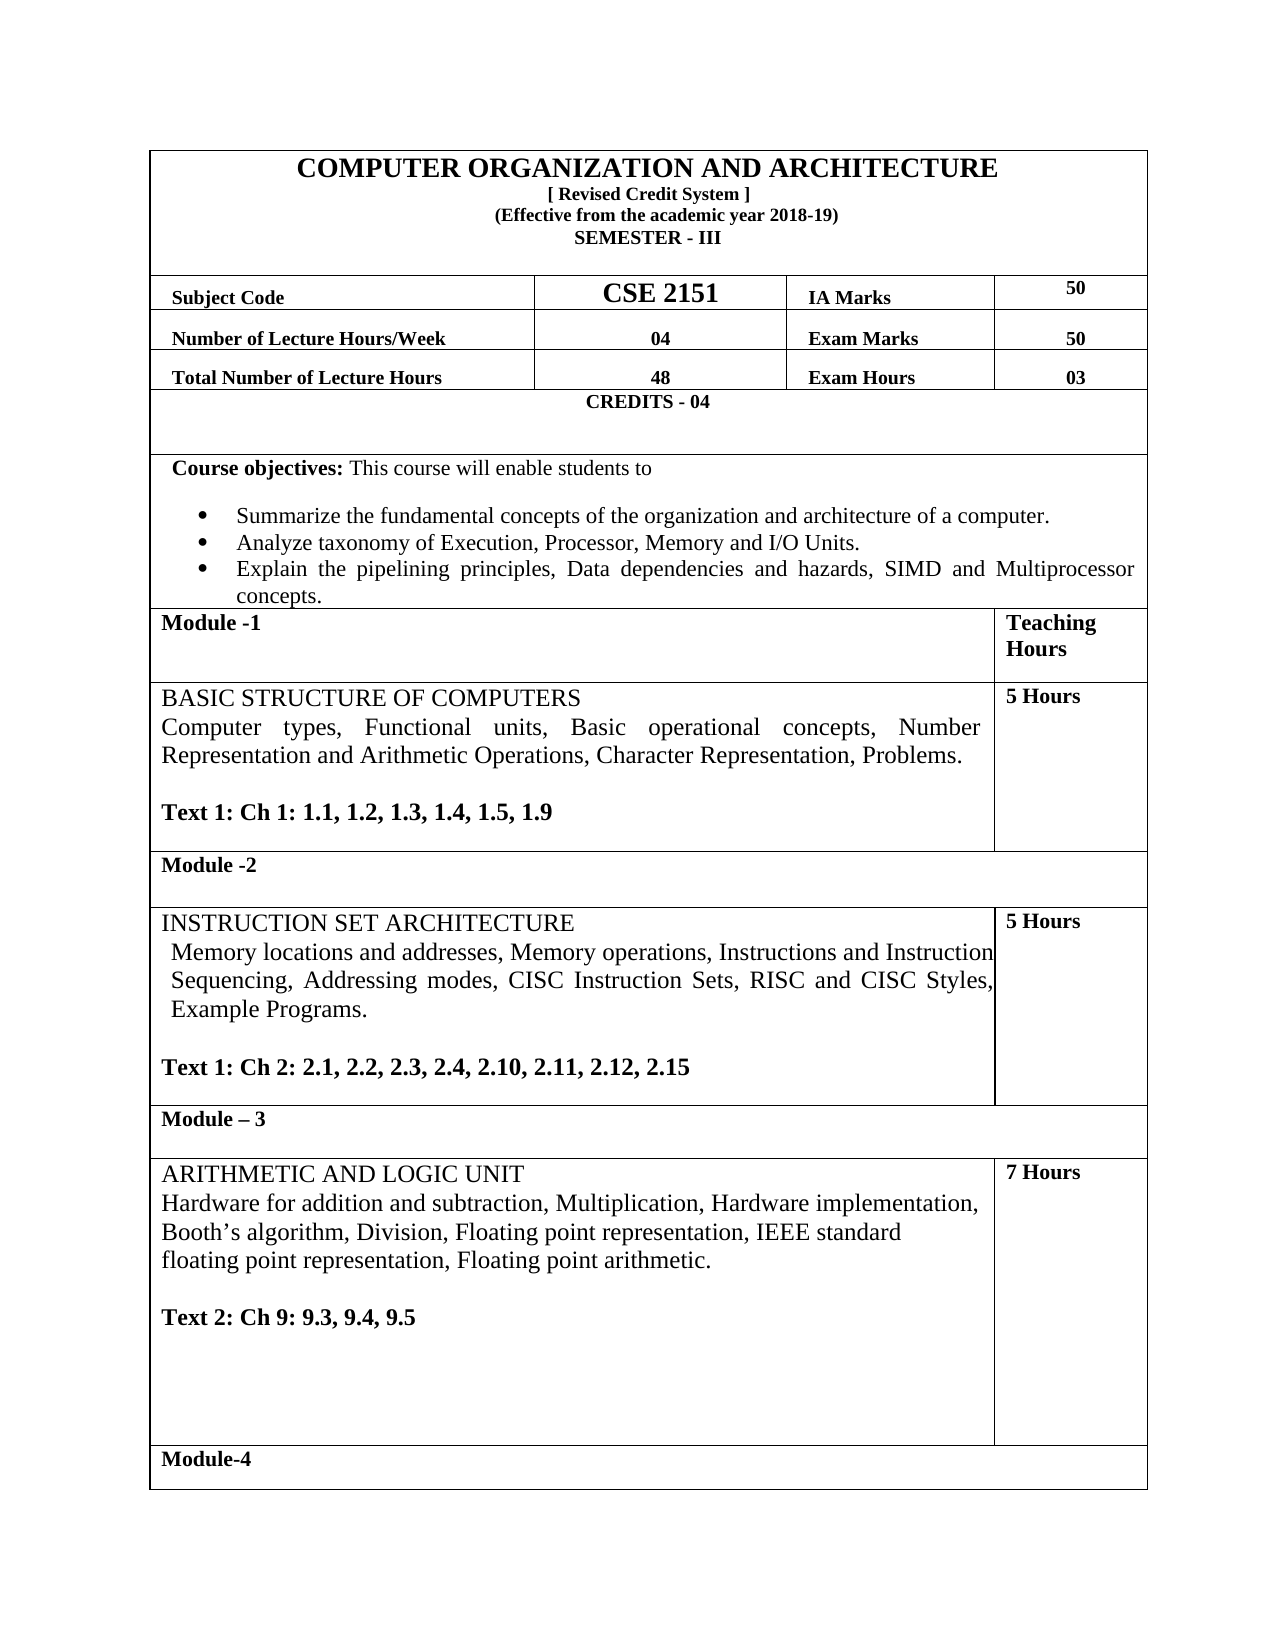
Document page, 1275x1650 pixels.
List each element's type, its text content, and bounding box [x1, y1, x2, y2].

table_cell 7 Hours [995, 1159, 1147, 1444]
table_cell Number of Lecture Hours/Week [151, 310, 534, 349]
table_cell 5 Hours [995, 683, 1147, 851]
table_cell Exam Hours [787, 350, 994, 389]
table_cell Course objectives: This course will enable students to Summarize the fundamental concepts of the organization and architecture of a computer. Analyze taxonomy of Execution, Processor, Memory and I/O Units. Explain the pipelining principles, Data dependencies and hazards, SIMD and Multiprocessor concepts. [151, 455, 1147, 608]
table_cell CREDITS - 04 [151, 390, 1147, 453]
table_cell 50 [995, 276, 1147, 308]
table_cell 48 [535, 350, 786, 389]
table_cell 04 [535, 310, 786, 349]
table_cell Subject Code [151, 276, 534, 308]
table_cell IA Marks [787, 276, 994, 308]
table_cell Module -2 [151, 852, 1147, 907]
table_cell Module -1 [151, 609, 994, 682]
table_cell Total Number of Lecture Hours [151, 350, 534, 389]
table_cell Exam Marks [787, 310, 994, 349]
table_cell CSE 2151 [535, 276, 786, 308]
table_cell Teaching Hours [995, 609, 1147, 682]
table_cell ARITHMETIC AND LOGIC UNIT Hardware for addition and subtraction, Multiplication, Hardware implementation, Booth’s algorithm, Division, Floating point representation, IEEE standard floating point representation, Floating point arithmetic. Text 2: Ch 9: 9.3, 9.4, 9.5 [151, 1159, 994, 1444]
table_cell Module – 3 [151, 1106, 1147, 1158]
table_cell [151, 908, 994, 1105]
table_cell Module-4 [151, 1446, 1147, 1488]
table_cell 03 [995, 350, 1147, 389]
table_cell 50 [995, 310, 1147, 349]
table_cell [151, 683, 994, 851]
table_cell 5 Hours [996, 908, 1147, 1105]
table_header COMPUTER ORGANIZATION AND ARCHITECTURE [ Revised Credit System ] (Effective from the academic year 2018-19) SEMESTER - III [151, 151, 1147, 275]
